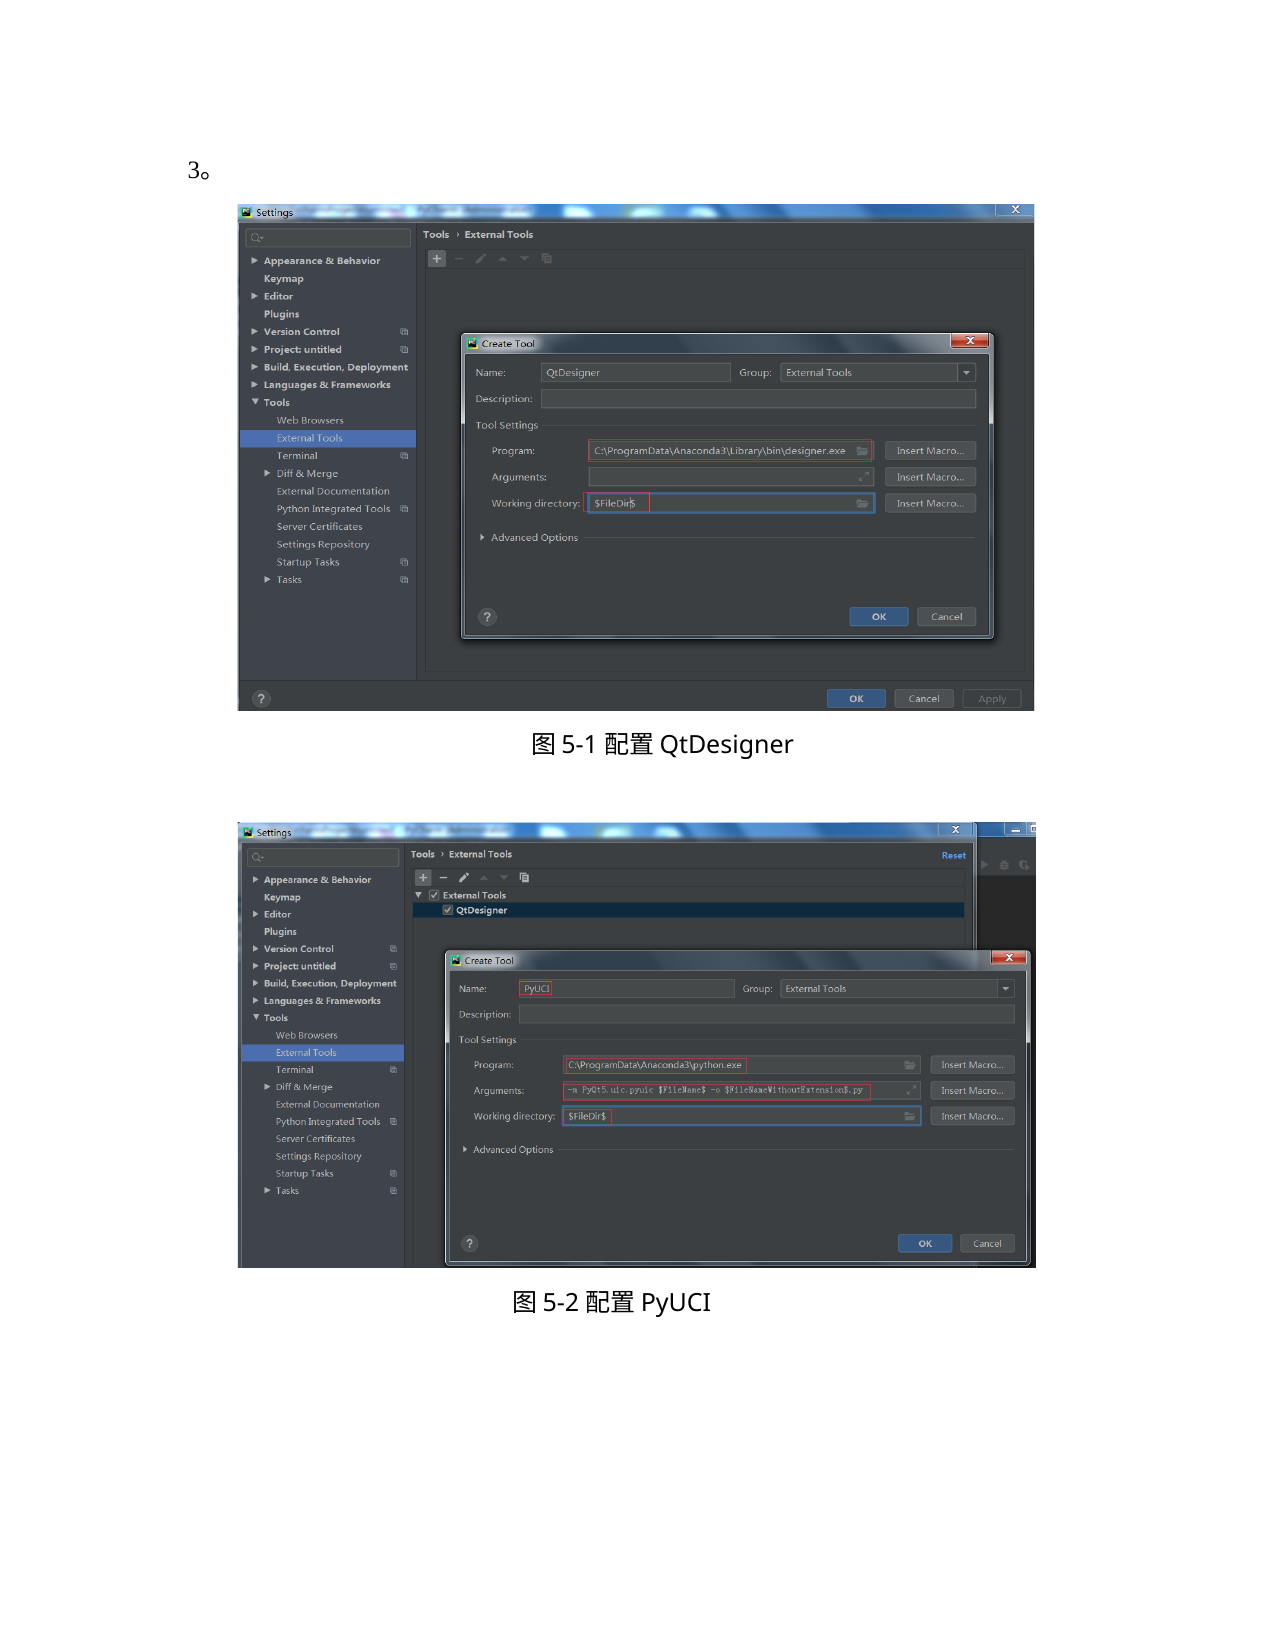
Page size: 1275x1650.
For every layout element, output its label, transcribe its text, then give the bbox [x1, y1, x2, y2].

picture [237, 204, 1035, 711]
picture [237, 822, 1036, 1268]
text 图5-1 配置QtDesigner [187, 725, 1087, 761]
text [187, 150, 1087, 186]
text 图5-2 配置PyUCI [187, 1282, 1087, 1318]
